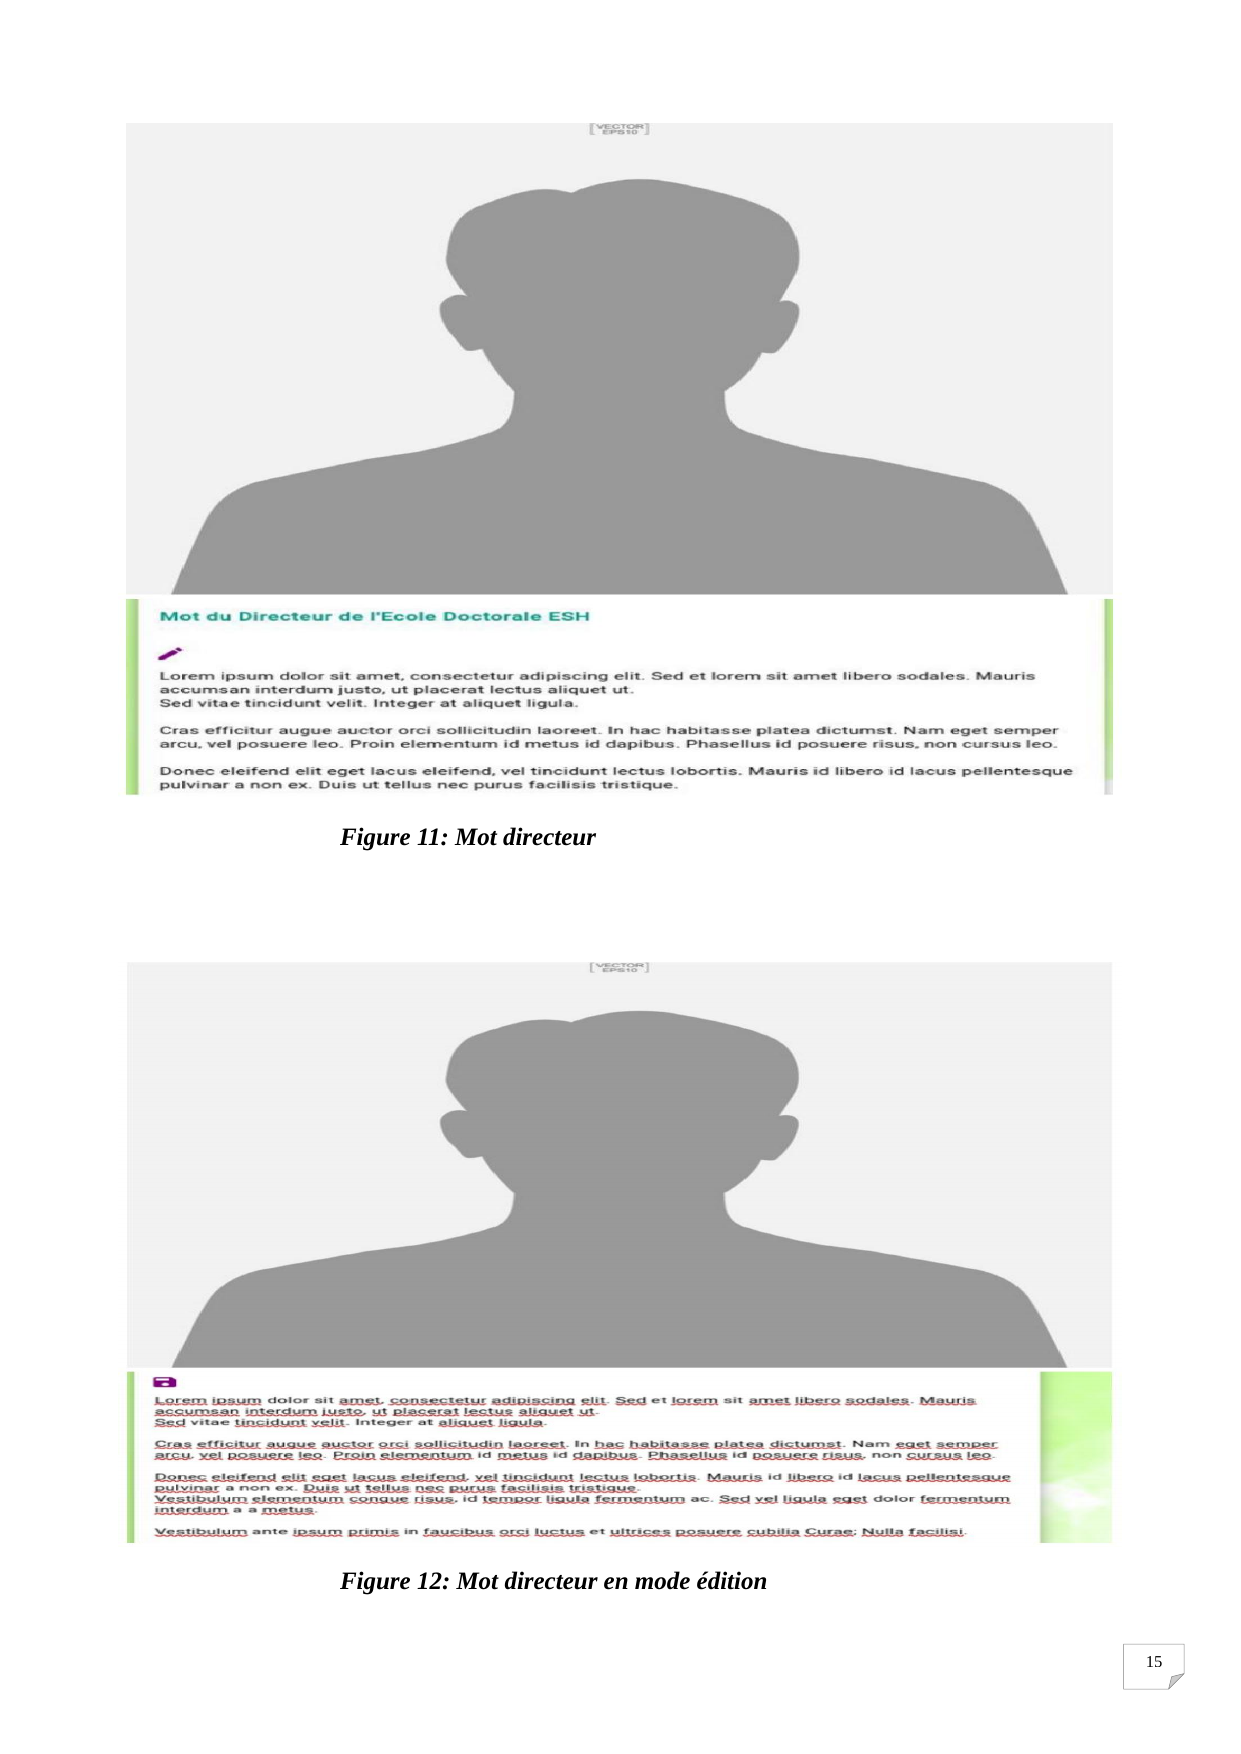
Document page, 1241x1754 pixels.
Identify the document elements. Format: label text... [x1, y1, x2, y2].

text Figure 12: Mot directeur en mode édition [266, 1566, 1122, 1594]
picture [118, 118, 1122, 803]
picture [118, 958, 1122, 1547]
text Figure 11: Mot directeur [266, 822, 1122, 851]
